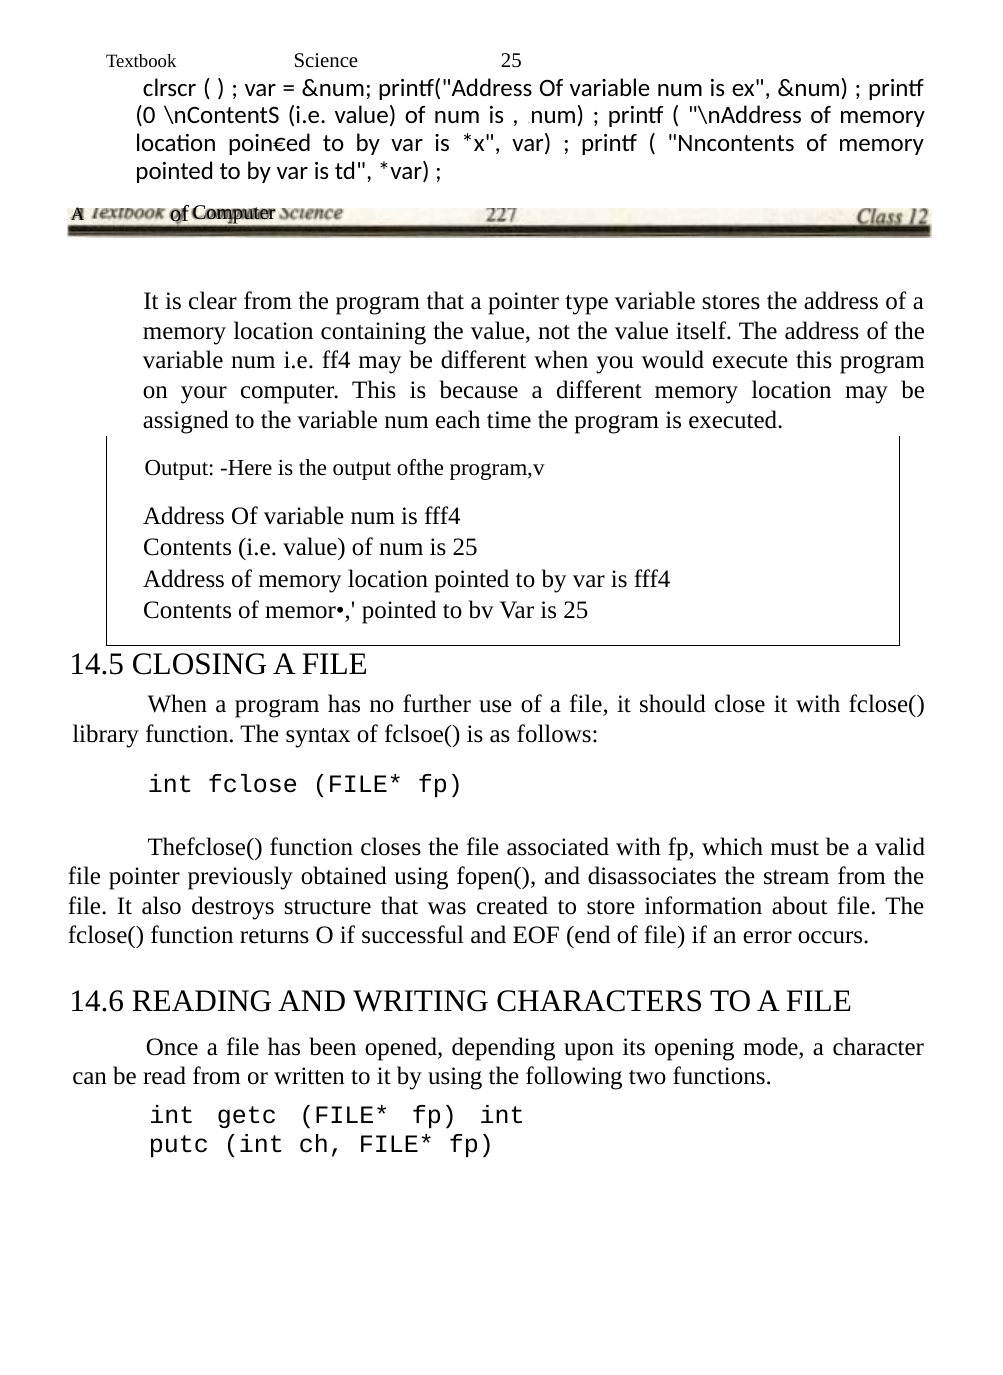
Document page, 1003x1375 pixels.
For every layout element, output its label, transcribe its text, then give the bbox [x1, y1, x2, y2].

text int fclose (FILE* fp) [147, 771, 793, 800]
text 14.5 CLOSING A FILE [69, 645, 927, 681]
text When a program has no further use of a file, it should close it with fclose() library function. The syntax of fclsoe() is as follows: [72, 689, 926, 748]
table_header Output: -Here is the output ofthe program,v Address Of variable num is fff4 Contents (i.e. value) of num is 25 Address of memory location pointed to by var is fff4 Contents of memor•,' pointed to bv Var is 25 [107, 436, 899, 645]
text 14.6 READING AND WRITING CHARACTERS TO A FILE [69, 982, 927, 1018]
text clrscr ( ) ; var = &num; printf("Address Of variable num is ex", &num) ; printf (0 \nContentS (i.e. value) of num is , num) ; printf ( "\nAddress of memory location poin€ed to by var is *x", var) ; printf ( "Nncontents of memory pointed to by var is td", *var) ; [135, 74, 926, 186]
picture [67, 208, 932, 238]
text Once a file has been opened, depending upon its opening mode, a character can be read from or written to it by using the following two functions. [72, 1032, 926, 1090]
text It is clear from the program that a pointer type variable stores the address of a memory location containing the value, not the value itself. The address of the variable num i.e. ff4 may be different when you would execute this program on your computer. This is because a different memory location may be assigned to the variable num each time the program is executed. [143, 286, 926, 433]
text int getc (FILE* fp) int putc (int ch, FILE* fp) [149, 1102, 524, 1160]
text Thefclose() function closes the file associated with fp, which must be a valid file pointer previously obtained using fopen(), and disassociates the stream from the file. It also destroys structure that was created to store information about file. The fclose() function returns O if successful and EOF (end of file) if an error occurs. [68, 832, 926, 949]
